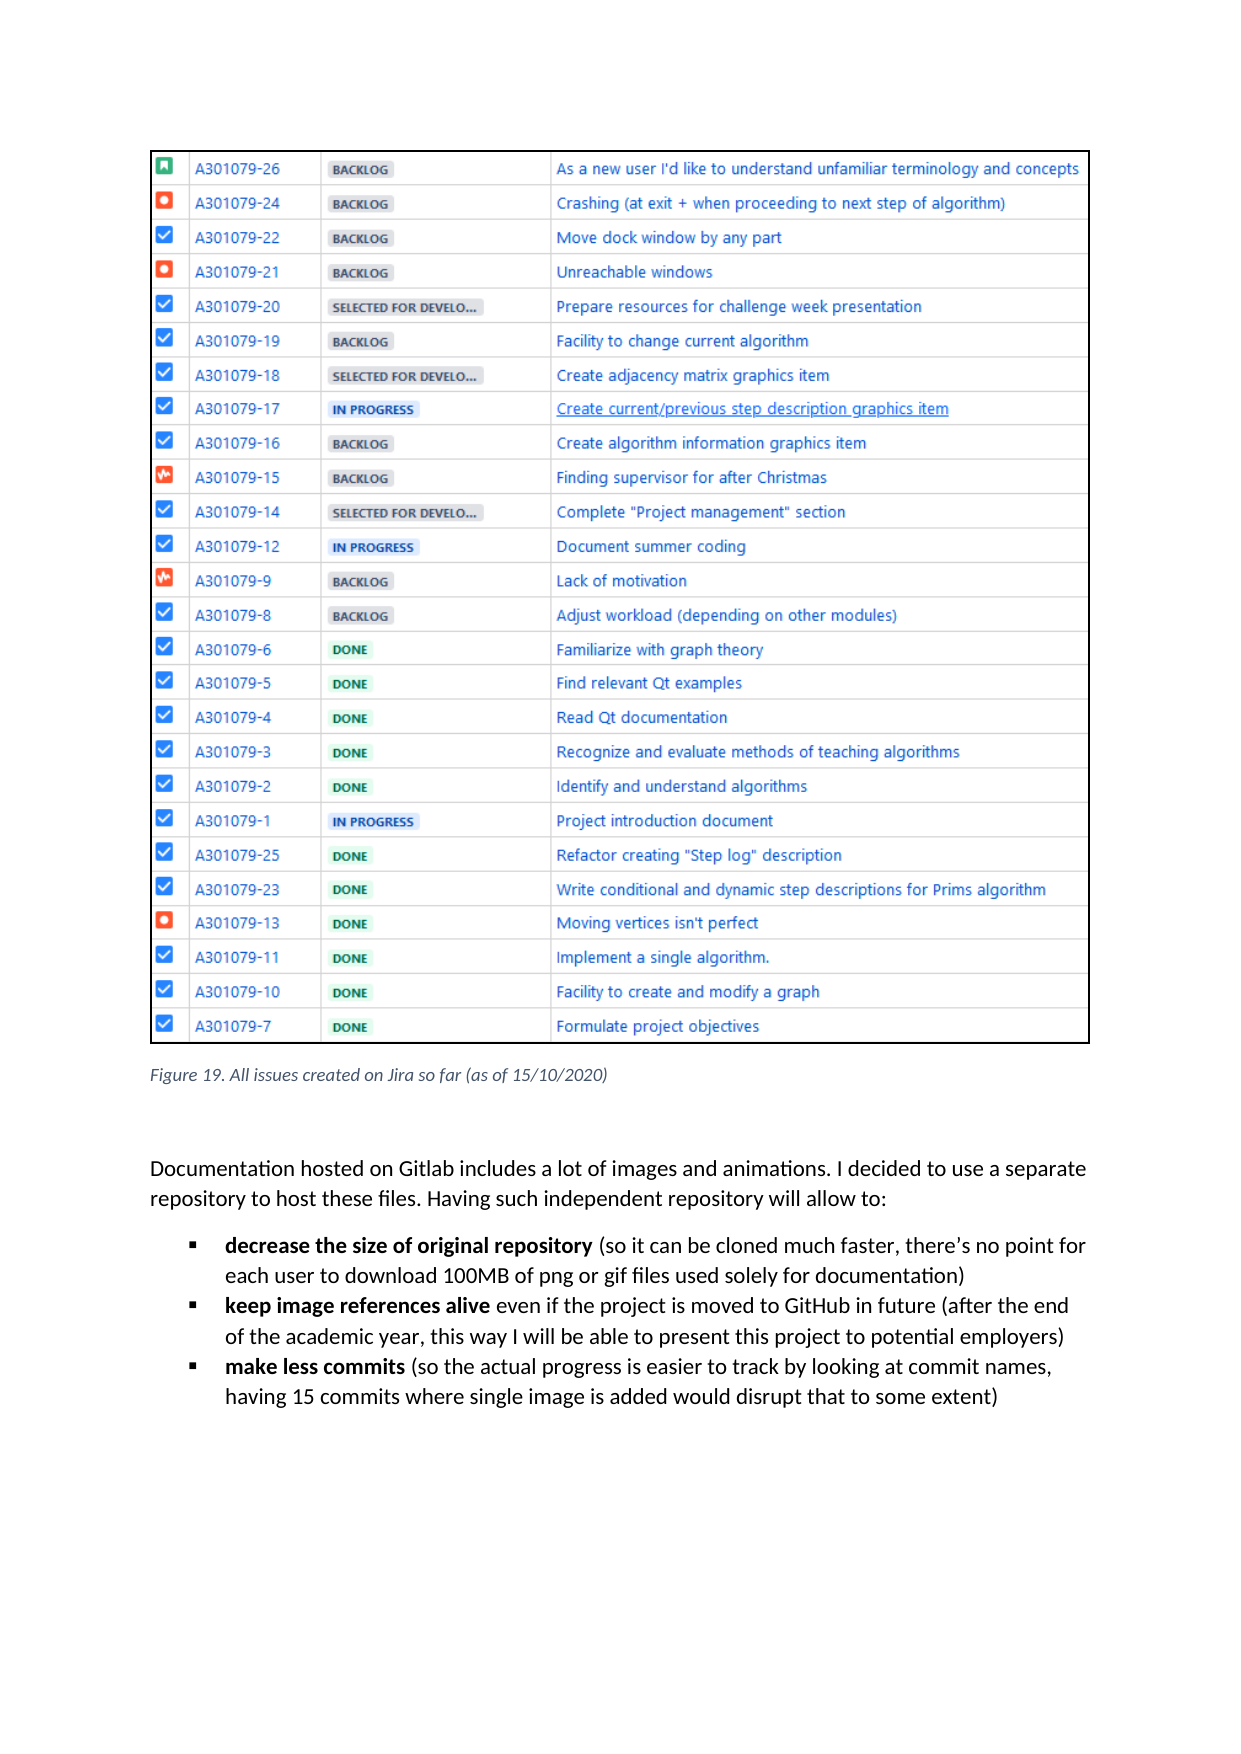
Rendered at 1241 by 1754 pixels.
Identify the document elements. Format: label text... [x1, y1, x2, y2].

list decrease the size of original repository (so it can be cloned much faster, there’s no point for each user to download 100MB of png or gif files used solely for documentation) [187, 1231, 1090, 1289]
list make less commits (so the actual progress is easier to track by looking at commit names, having 15 commits where single image is added would disrupt that to some extent) [187, 1352, 1090, 1410]
list keep image references alive even if the project is moved to GitHub in future (after the end of the academic year, this way I will be able to present this project to potential employers) [187, 1292, 1090, 1350]
picture [152, 152, 1088, 1042]
text Documentation hosted on Gitlab includes a lot of images and animations. I decided to use a separate repository to host these files. Having such independent repository will allow to: [150, 1154, 1090, 1212]
